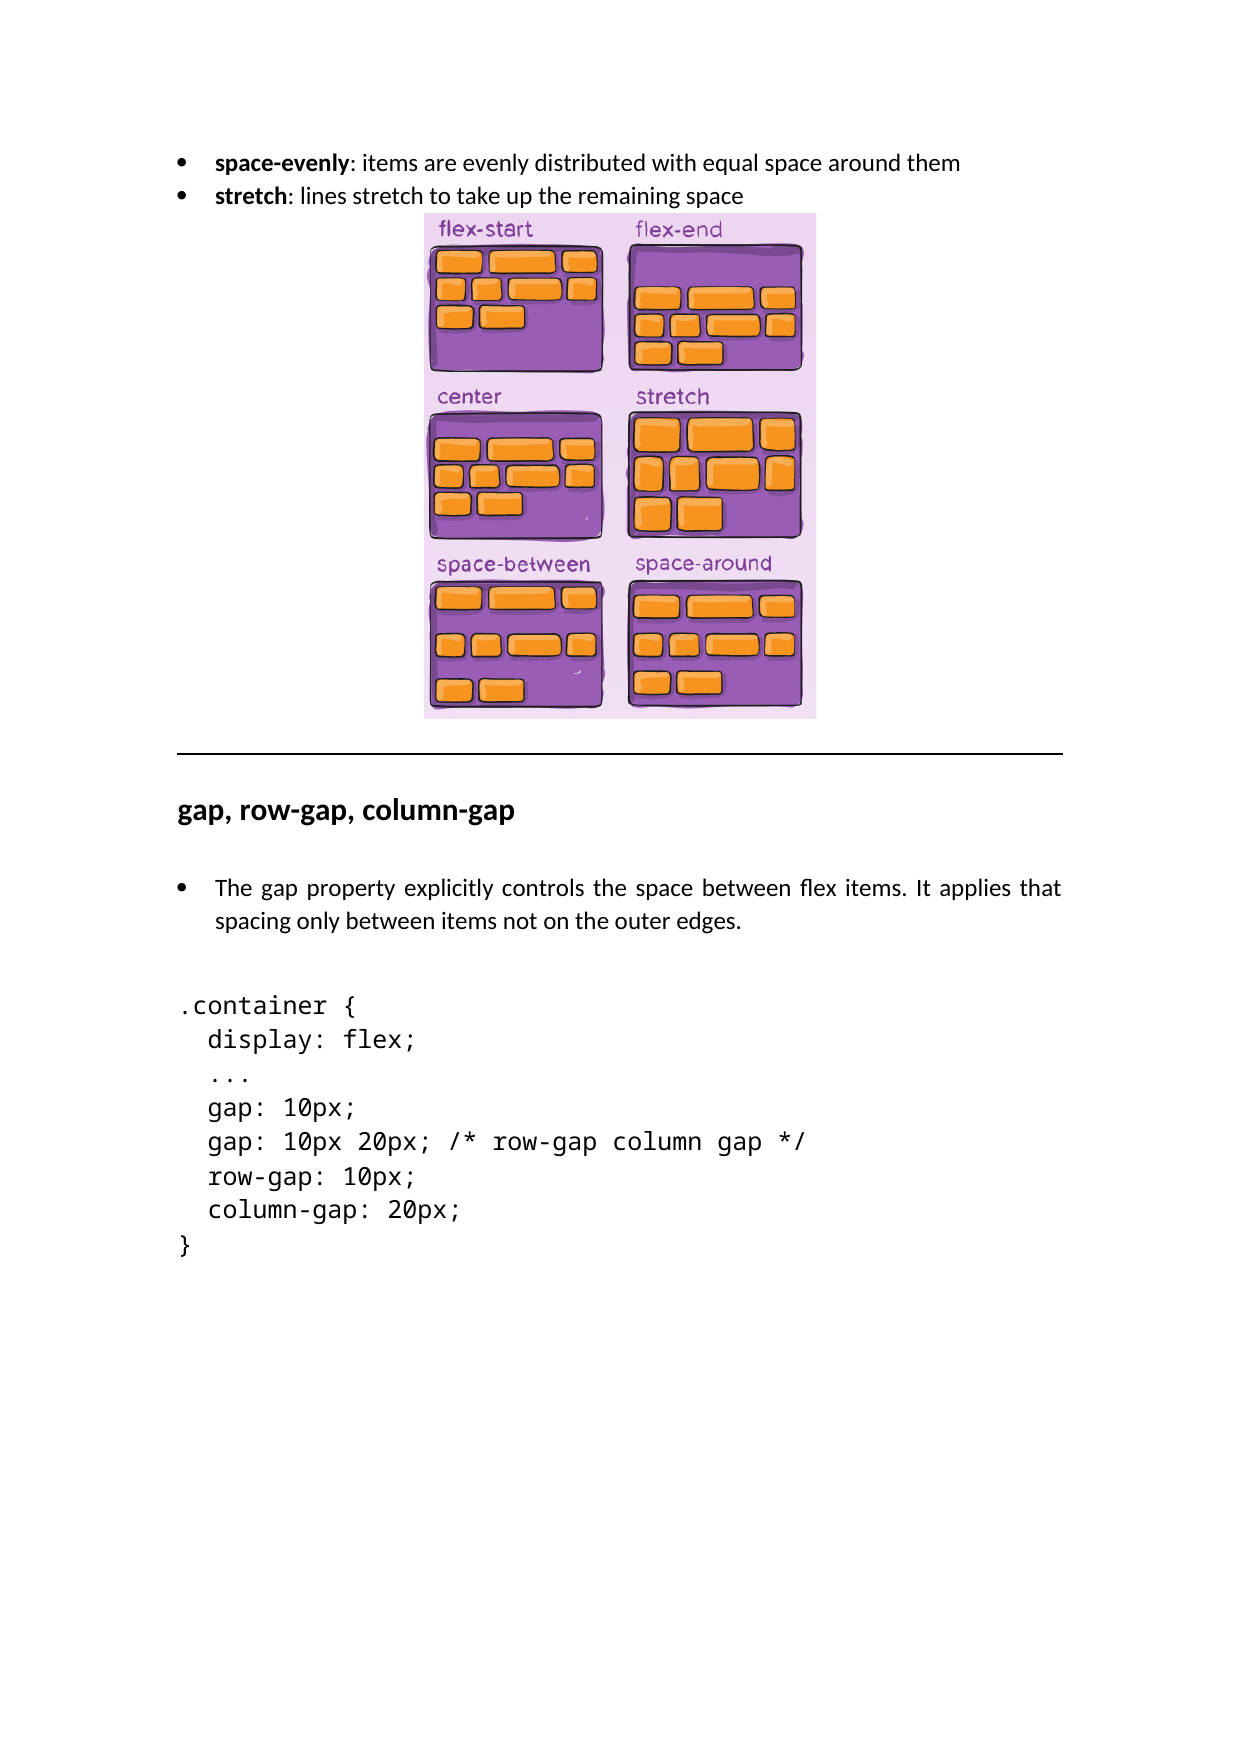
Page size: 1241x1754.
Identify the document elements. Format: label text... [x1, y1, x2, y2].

text ... [177, 1056, 1063, 1090]
text gap: 10px 20px; /* row-gap column gap */ [177, 1124, 1063, 1158]
text gap: 10px; [177, 1090, 1063, 1124]
picture [423, 213, 817, 719]
list The gap property explicitly controls the space between flex items. It applies that spacing only between items not on the outer edges. [177, 872, 1063, 936]
text column-gap: 20px; [177, 1192, 1063, 1226]
list stretch: lines stretch to take up the remaining space [177, 181, 1063, 211]
list gap, row-gap, column-gap [177, 790, 1063, 828]
text } [177, 1226, 1063, 1260]
list space-evenly: items are evenly distributed with equal space around them [177, 148, 1063, 178]
text display: flex; [177, 1022, 1063, 1056]
text .container { [177, 988, 1063, 1022]
text row-gap: 10px; [177, 1158, 1063, 1192]
